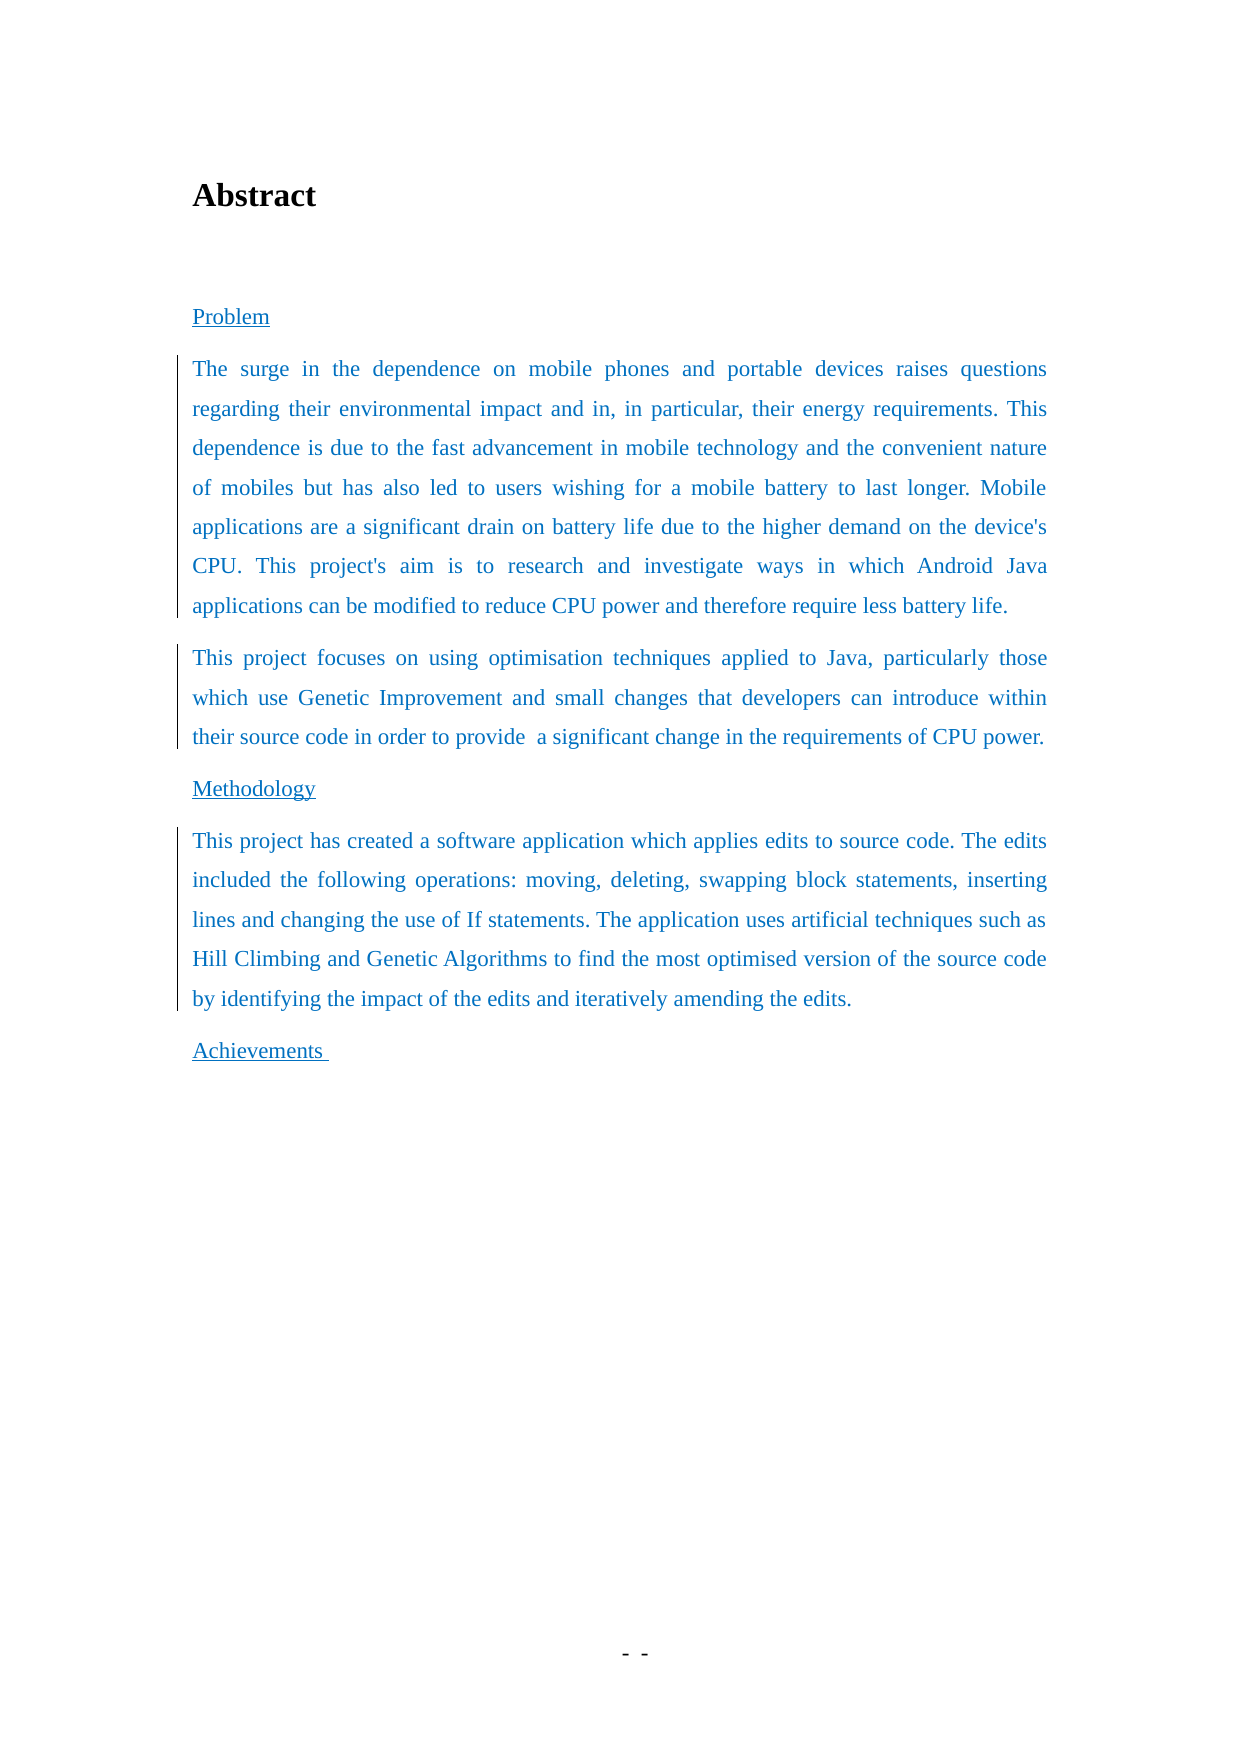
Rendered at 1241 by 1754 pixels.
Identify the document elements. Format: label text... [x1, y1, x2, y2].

text Methodology [192, 775, 1048, 801]
text This project focuses on using optimisation techniques applied to Java, particularly those which use Genetic Improvement and small changes that developers can introduce within their source code in order to provide a significant change in the requirements of CPU power. [192, 644, 1048, 749]
text Problem [192, 303, 1048, 329]
text Achievements [192, 1037, 1048, 1063]
text The surge in the dependence on mobile phones and portable devices raises questions regarding their environmental impact and in, in particular, their energy requirements. This dependence is due to the fast advancement in mobile technology and the convenient nature of mobiles but has also led to users wishing for a mobile battery to last longer. Mobile applications are a significant drain on battery life due to the higher demand on the device's CPU. This project's aim is to research and investigate ways in which Android Java applications can be modified to reduce CPU power and therefore require less battery life. [192, 355, 1048, 618]
text Abstract [192, 175, 1048, 213]
text This project has created a software application which applies edits to source code. The edits included the following operations: moving, deleting, swapping block statements, inserting lines and changing the use of If statements. The application uses artificial techniques such as Hill Climbing and Genetic Algorithms to find the most optimised version of the source code by identifying the impact of the edits and iteratively amending the edits. [192, 827, 1048, 1011]
